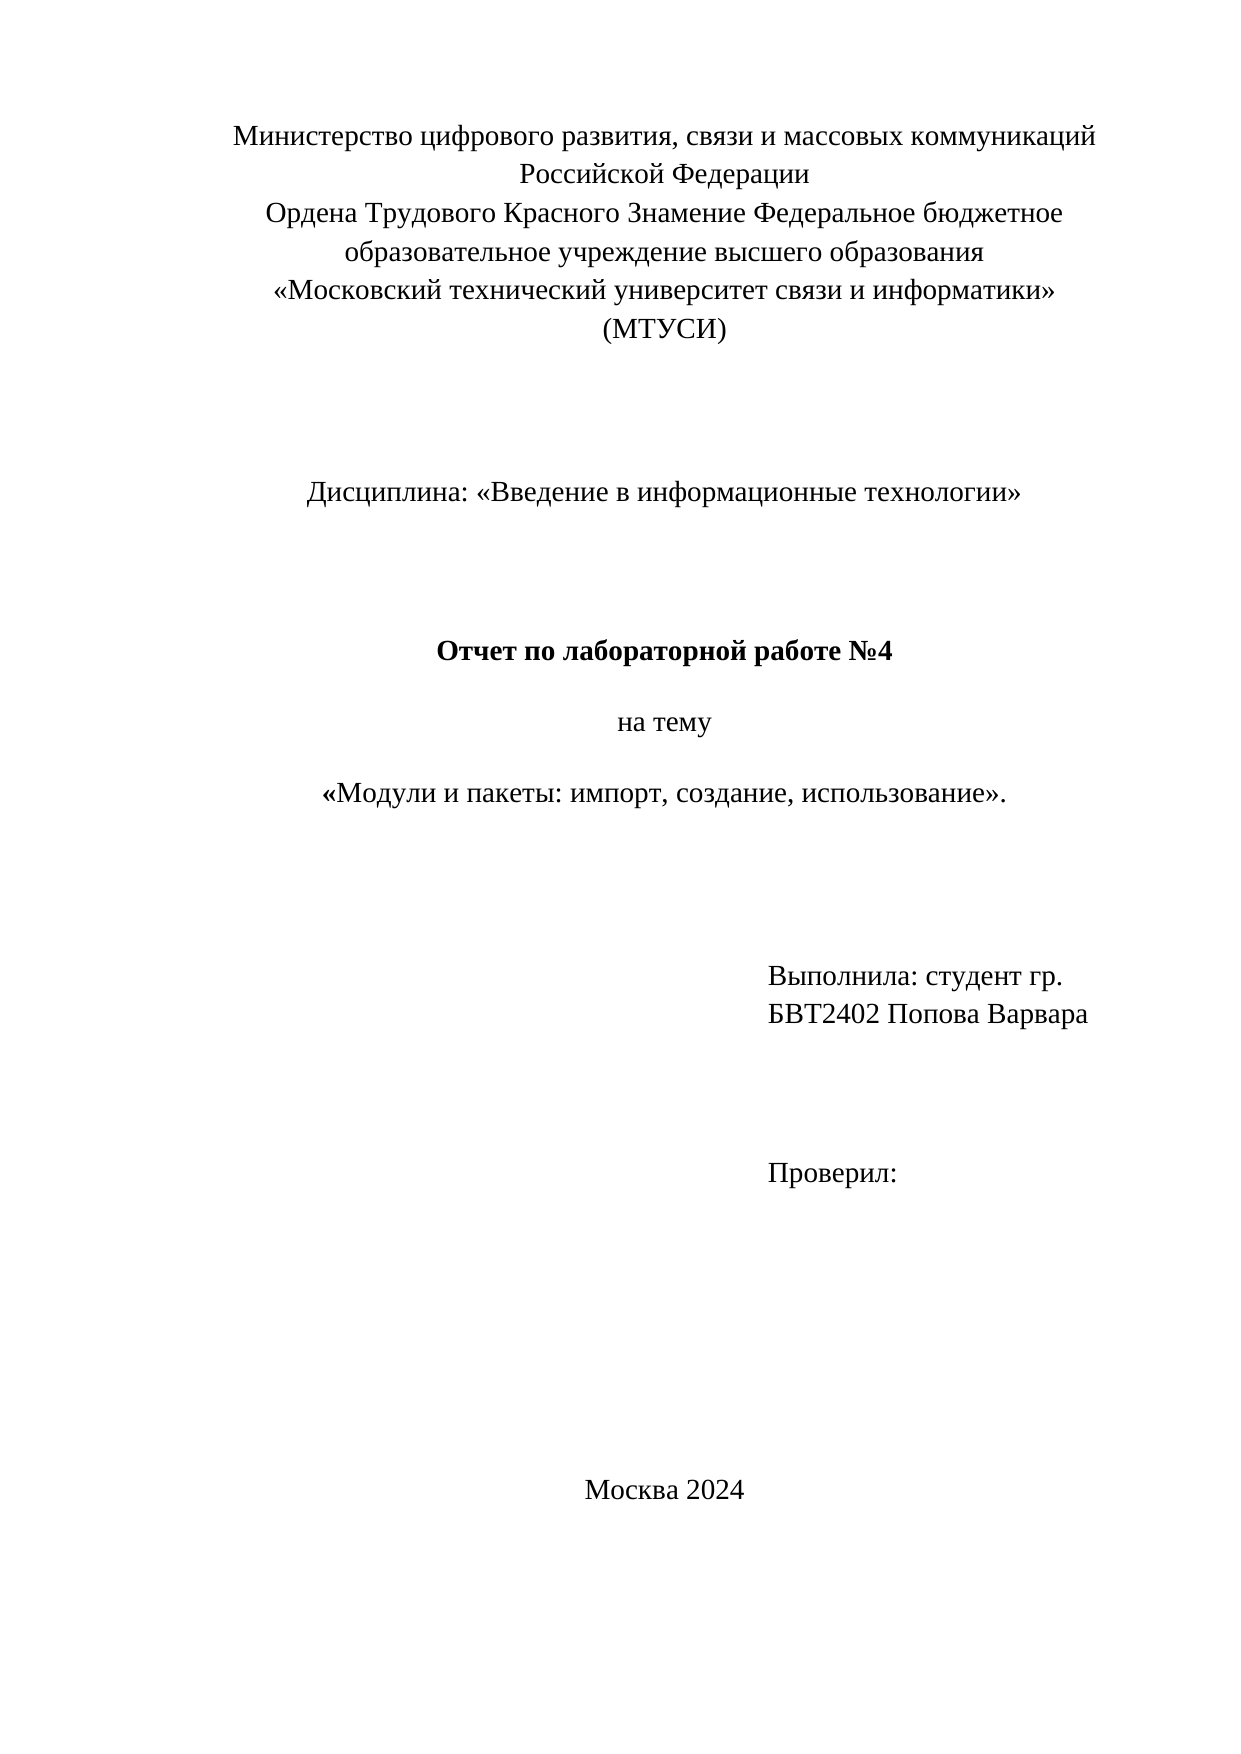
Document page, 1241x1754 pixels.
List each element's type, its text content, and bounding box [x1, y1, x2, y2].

text Министерство цифрового развития, связи и массовых коммуникаций Российской Федерации [177, 118, 1152, 190]
text (МТУСИ) [177, 311, 1152, 344]
text Дисциплина: «Введение в информационные технологии» [177, 474, 1152, 508]
text «Модули и пакеты: импорт, создание, использование». [177, 775, 1152, 808]
text БВТ2402 Попова Варвара [768, 996, 1152, 1030]
text Ордена Трудового Красного Знамение Федеральное бюджетное образовательное учреждение высшего образования [177, 195, 1152, 267]
text «Московский технический университет связи и информатики» [177, 272, 1152, 306]
text на тему [177, 704, 1152, 737]
text Выполнила: студент гр. [768, 958, 1152, 992]
text Отчет по лабораторной работе №4 [177, 633, 1152, 666]
text Проверил: [768, 1155, 1152, 1188]
text Москва 2024 [177, 1472, 1152, 1505]
